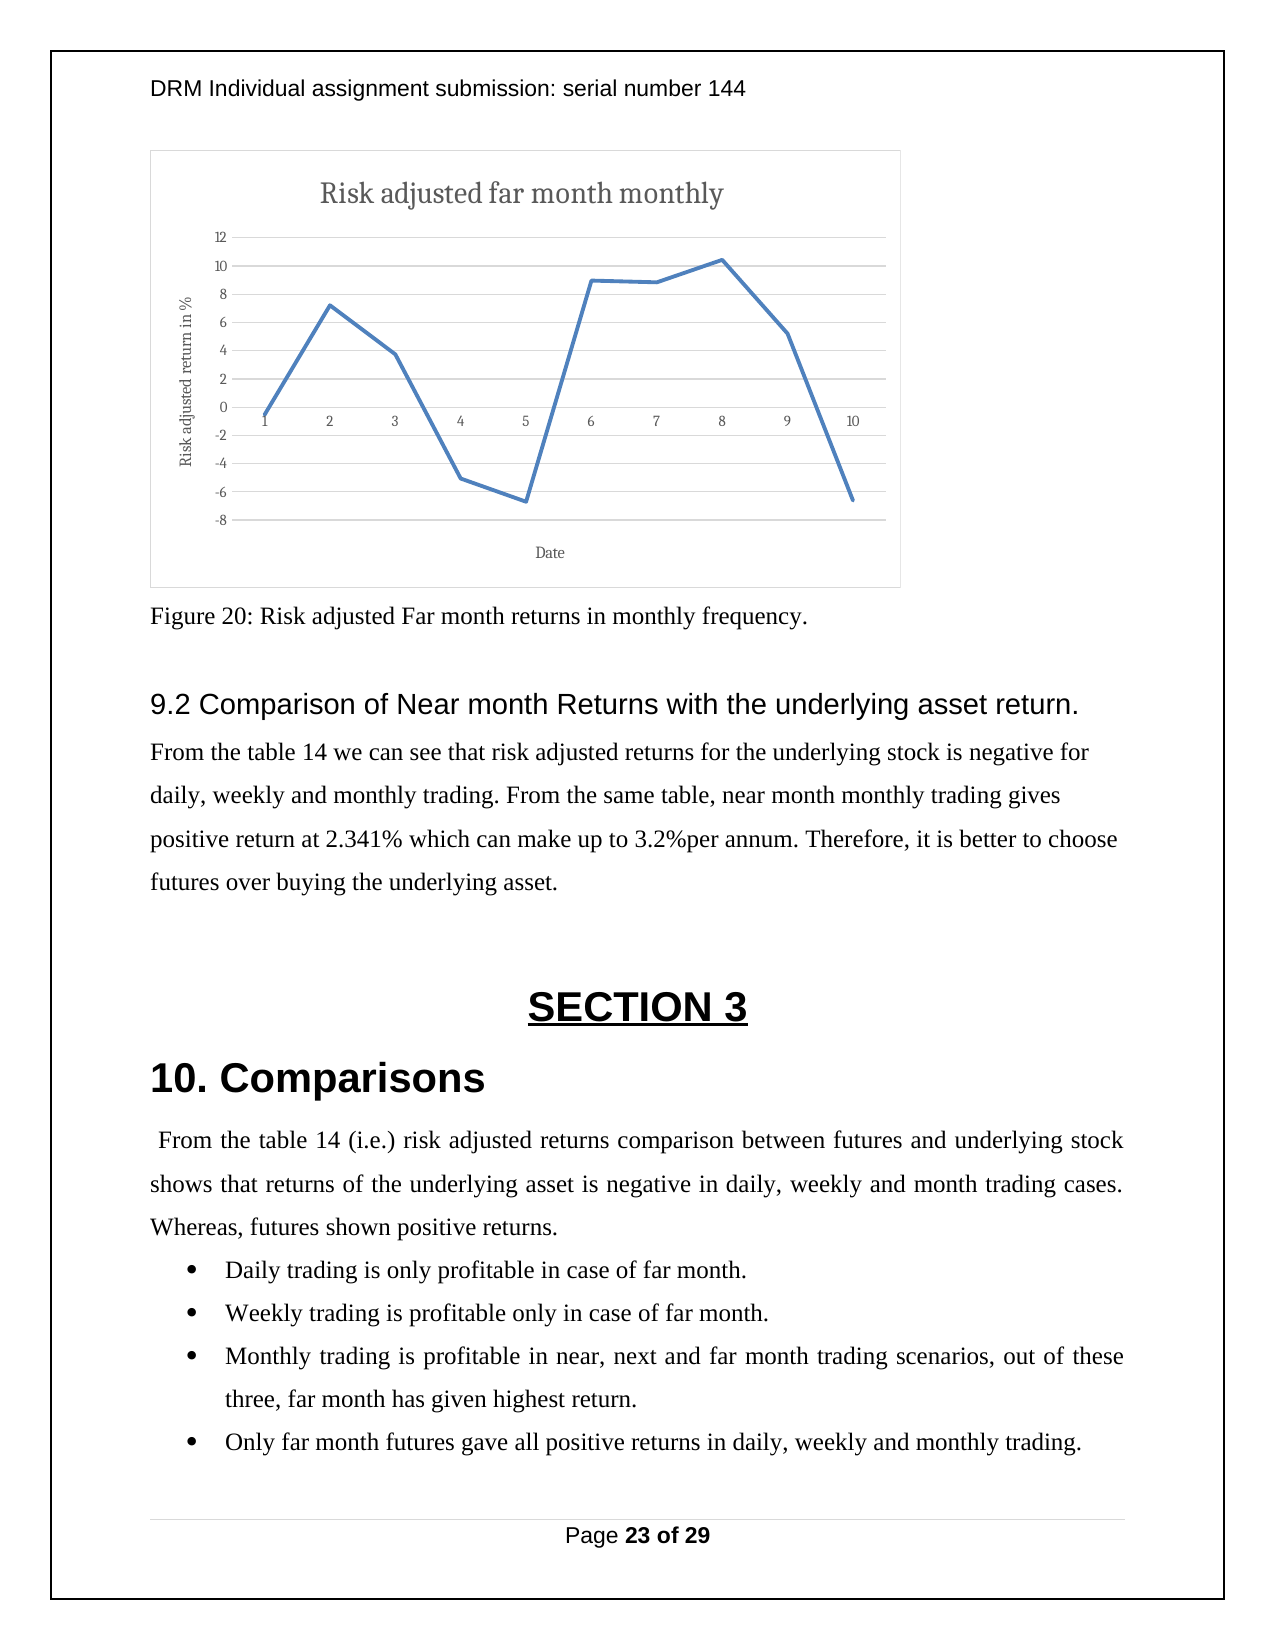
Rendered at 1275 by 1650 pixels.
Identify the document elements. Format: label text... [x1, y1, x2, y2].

text 10. Comparisons [150, 1054, 1125, 1102]
text From the table 14 (i.e.) risk adjusted returns comparison between futures and underlying stock shows that returns of the underlying asset is negative in daily, weekly and month trading cases. Whereas, futures shown positive returns. [150, 1126, 1125, 1241]
list Only far month futures gave all positive returns in daily, weekly and monthly trading. [187, 1427, 1125, 1456]
text 9.2 Comparison of Near month Returns with the underlying asset return. [150, 687, 1125, 721]
list Weekly trading is profitable only in case of far month. [187, 1298, 1125, 1327]
text From the table 14 we can see that risk adjusted returns for the underlying stock is negative for daily, weekly and monthly trading. From the same table, near month monthly trading gives positive return at 2.341% which can make up to 3.2%per annum. Therefore, it is better to choose futures over buying the underlying asset. [150, 737, 1125, 896]
list Daily trading is only profitable in case of far month. [187, 1255, 1125, 1284]
text Figure 20: Risk adjusted Far month returns in monthly frequency. [150, 601, 1125, 630]
list Monthly trading is profitable in near, next and far month trading scenarios, out of these three, far month has given highest return. [187, 1341, 1125, 1413]
text SECTION 3 [150, 982, 1125, 1030]
